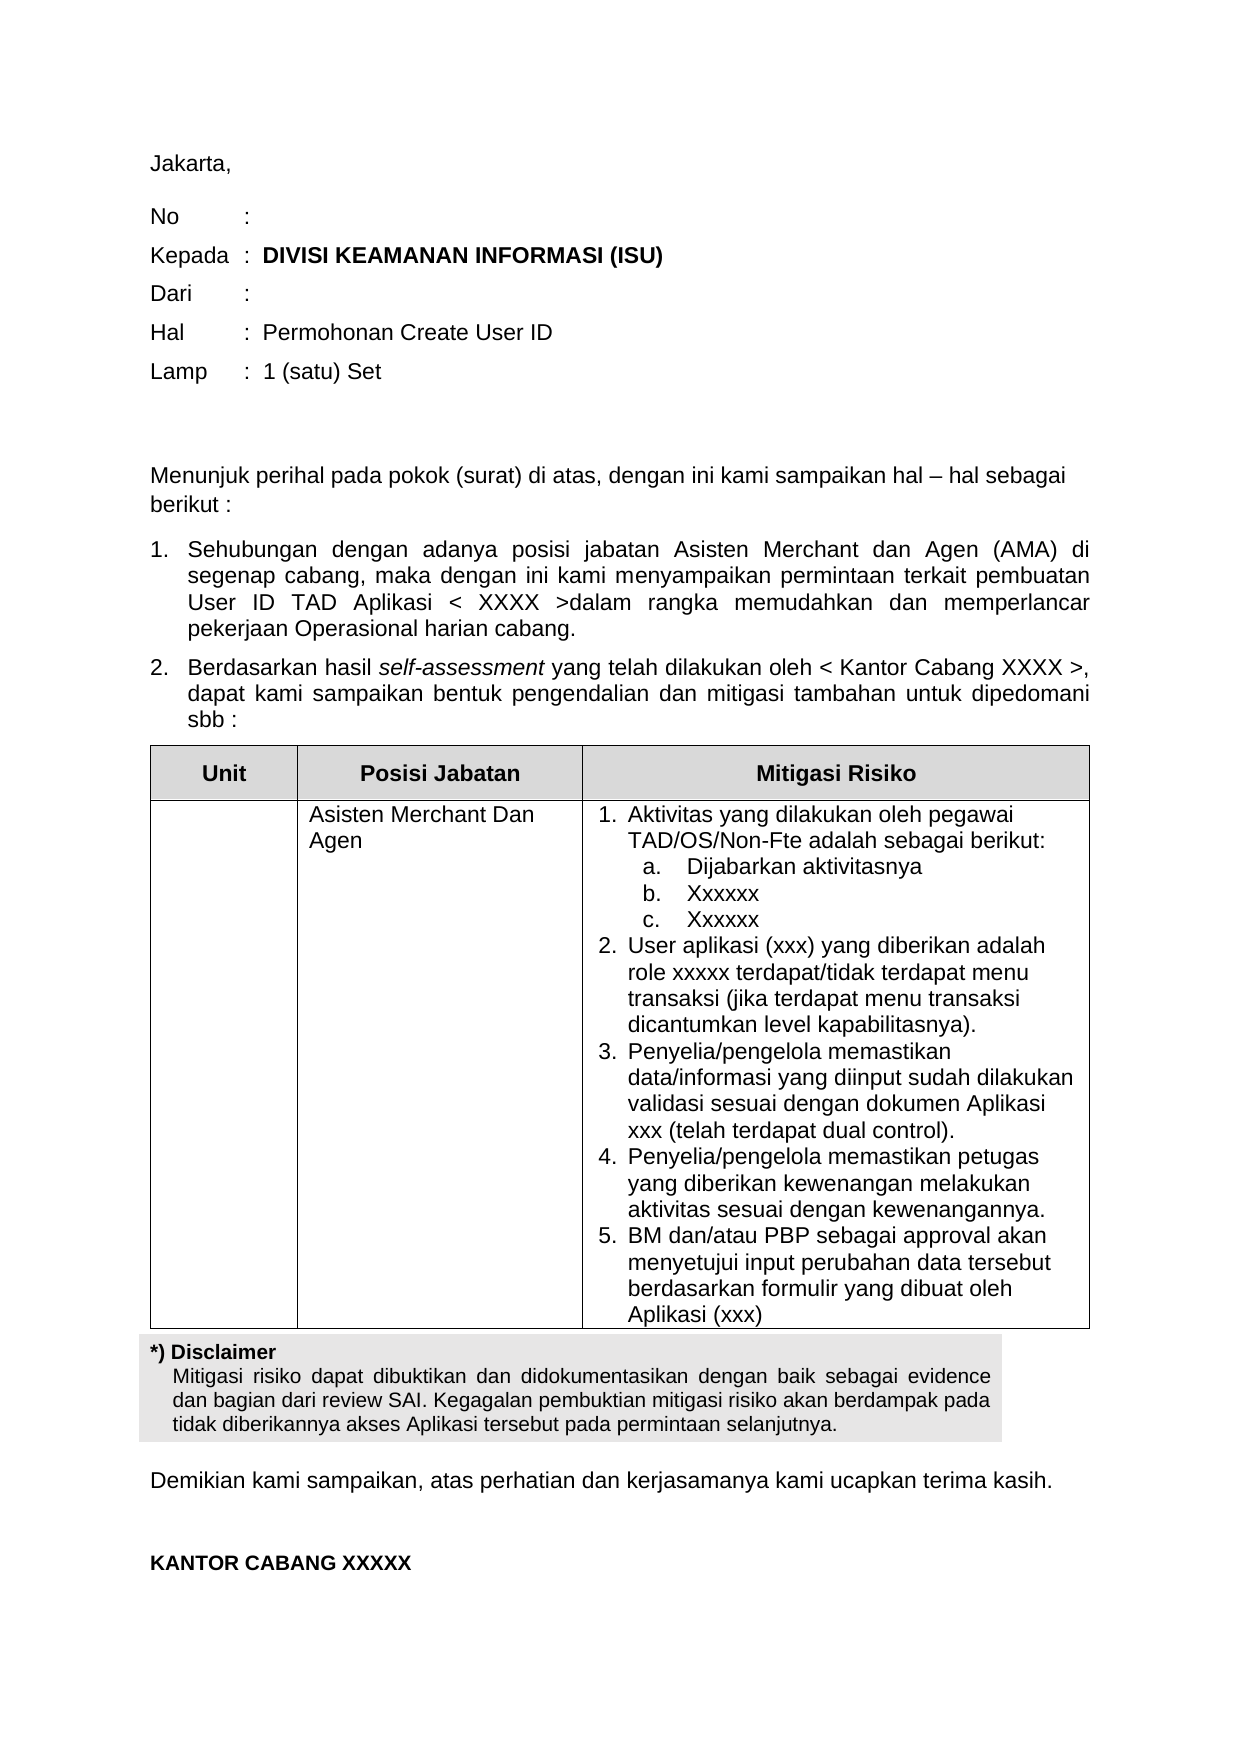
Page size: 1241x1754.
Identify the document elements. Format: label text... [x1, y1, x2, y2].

text KANTOR CABANG XXXXX [150, 1551, 1090, 1575]
text No : [150, 203, 1090, 229]
text Kepada : DIVISI KEAMANAN INFORMASI (ISU) [150, 242, 1090, 268]
text Jakarta, [150, 150, 1090, 176]
text Hal : Permohonan Create User ID [150, 319, 1090, 346]
text Dari : [150, 280, 1090, 307]
table_cell Asisten Merchant Dan Agen [298, 801, 582, 1328]
table_header Unit [151, 746, 297, 799]
table_header *) Disclaimer Mitigasi risiko dapat dibuktikan dan didokumentasikan dengan baik sebagai evidence dan bagian dari review SAI. Kegagalan pembuktian mitigasi risiko akan berdampak pada tidak diberikannya akses Aplikasi tersebut pada permintaan selanjutnya. [139, 1334, 1002, 1442]
text Lamp : 1 (satu) Set [150, 358, 1090, 384]
table_cell Aktivitas yang dilakukan oleh pegawai TAD/OS/Non-Fte adalah sebagai berikut: Dijabarkan aktivitasnya Xxxxxx Xxxxxx User aplikasi (xxx) yang diberikan adalah role xxxxx terdapat/tidak terdapat menu transaksi (jika terdapat menu transaksi dicantumkan level kapabilitasnya). Penyelia/pengelola memastikan data/informasi yang diinput sudah dilakukan validasi sesuai dengan dokumen Aplikasi xxx (telah terdapat dual control). Penyelia/pengelola memastikan petugas yang diberikan kewenangan melakukan aktivitas sesuai dengan kewenangannya. BM dan/atau PBP sebagai approval akan menyetujui input perubahan data tersebut berdasarkan formulir yang dibuat oleh Aplikasi (xxx) [583, 801, 1089, 1328]
table_cell [151, 801, 297, 1328]
list Sehubungan dengan adanya posisi jabatan Asisten Merchant dan Agen (AMA) di segenap cabang, maka dengan ini kami menyampaikan permintaan terkait pembuatan User ID TAD Aplikasi < XXXX >dalam rangka memudahkan dan memperlancar pekerjaan Operasional harian cabang. [150, 536, 1090, 641]
text Menunjuk perihal pada pokok (surat) di atas, dengan ini kami sampaikan hal – hal sebagai berikut : [150, 462, 1090, 517]
table_header Mitigasi Risiko [583, 746, 1089, 799]
table_header Posisi Jabatan [298, 746, 582, 799]
list Berdasarkan hasil self-assessment yang telah dilakukan oleh < Kantor Cabang XXXX >, dapat kami sampaikan bentuk pengendalian dan mitigasi tambahan untuk dipedomani sbb : [150, 654, 1090, 733]
text Demikian kami sampaikan, atas perhatian dan kerjasamanya kami ucapkan terima kasih. [150, 1435, 1090, 1493]
